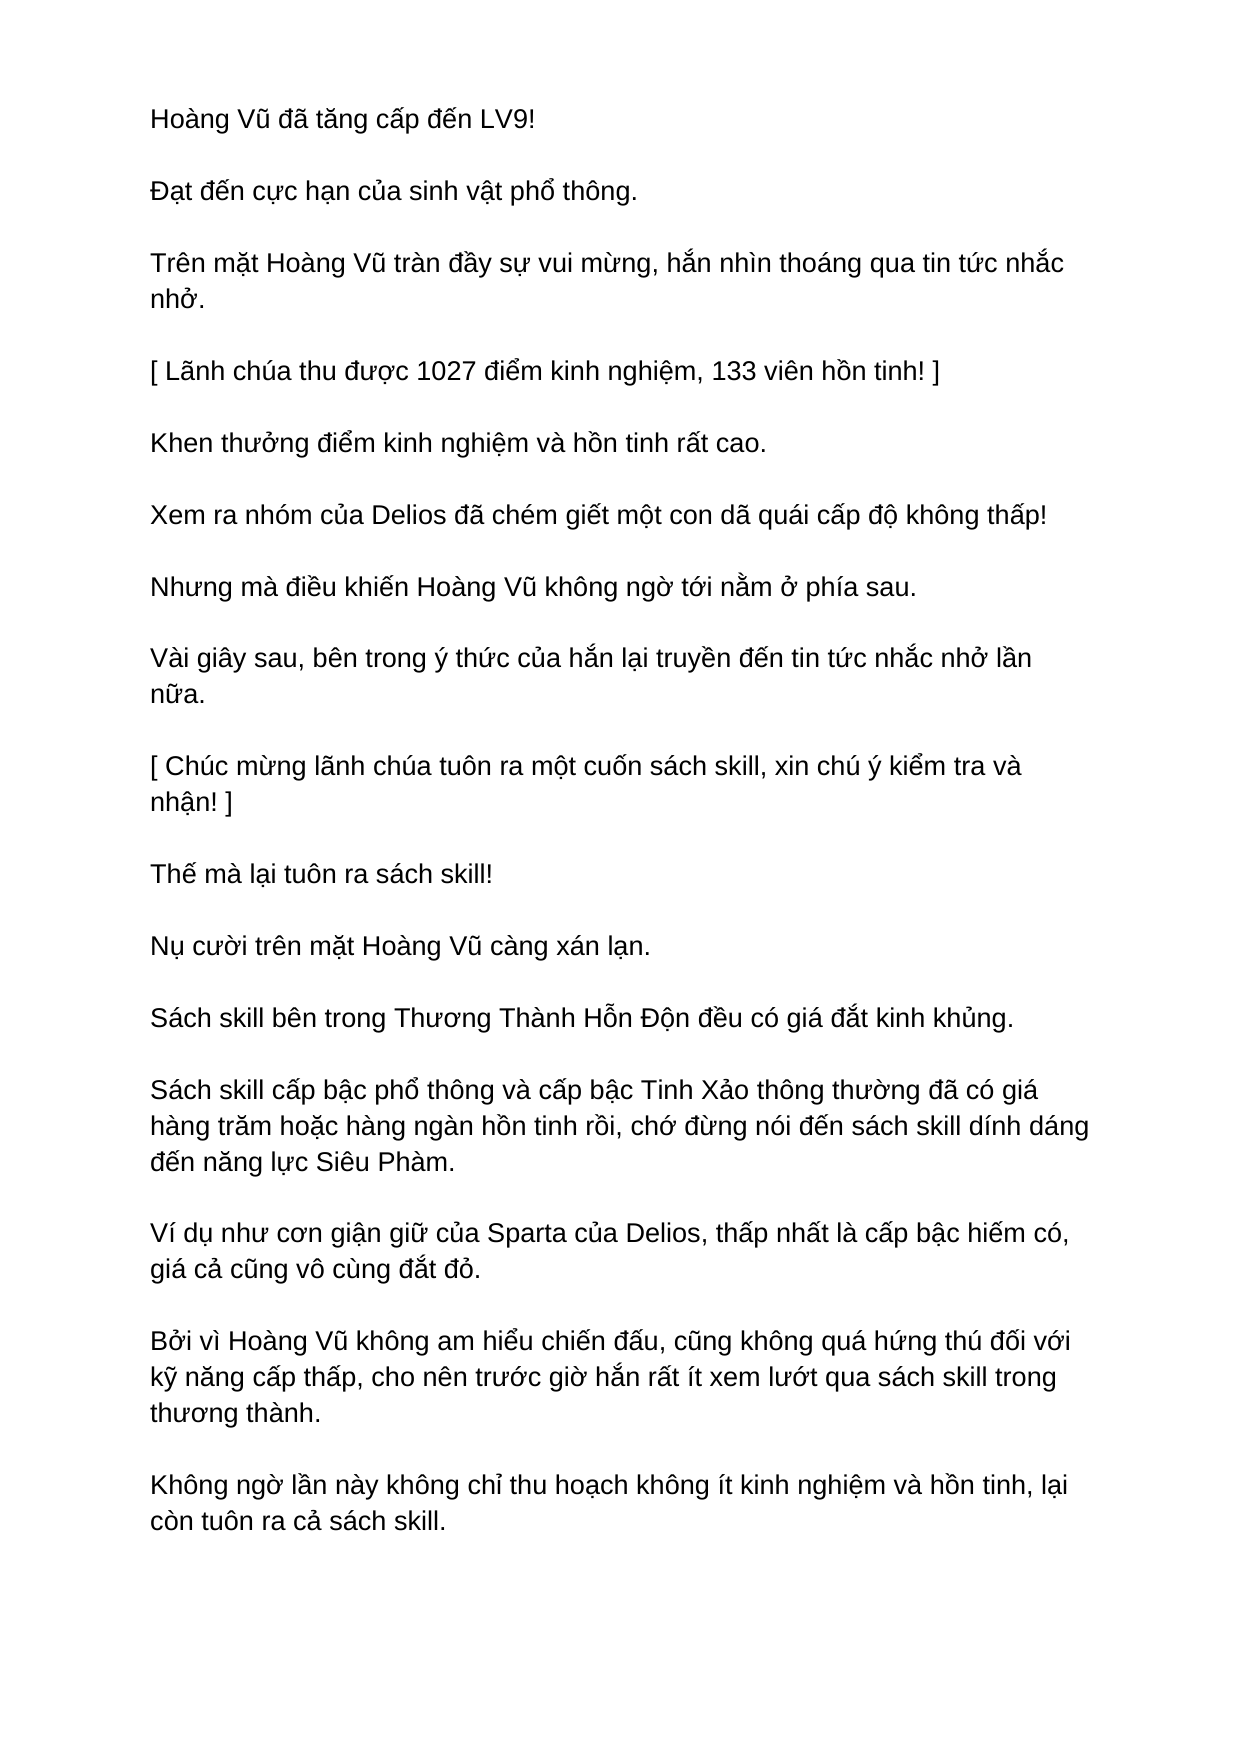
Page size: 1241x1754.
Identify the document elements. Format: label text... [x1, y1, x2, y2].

text Xem ra nhóm của Delios đã chém giết một con dã quái cấp độ không thấp! [150, 499, 1090, 530]
text Đạt đến cực hạn của sinh vật phổ thông. [150, 175, 1090, 206]
text Bởi vì Hoàng Vũ không am hiểu chiến đấu, cũng không quá hứng thú đối với kỹ năng cấp thấp, cho nên trước giờ hắn rất ít xem lướt qua sách skill trong thương thành. [150, 1325, 1090, 1428]
text Thế mà lại tuôn ra sách skill! [150, 858, 1090, 889]
text Khen thưởng điểm kinh nghiệm và hồn tinh rất cao. [150, 427, 1090, 458]
text Không ngờ lần này không chỉ thu hoạch không ít kinh nghiệm và hồn tinh, lại còn tuôn ra cả sách skill. [150, 1469, 1090, 1536]
text Nhưng mà điều khiến Hoàng Vũ không ngờ tới nằm ở phía sau. [150, 571, 1090, 602]
text Sách skill bên trong Thương Thành Hỗn Độn đều có giá đắt kinh khủng. [150, 1002, 1090, 1033]
text Nụ cười trên mặt Hoàng Vũ càng xán lạn. [150, 930, 1090, 961]
text Vài giây sau, bên trong ý thức của hắn lại truyền đến tin tức nhắc nhở lần nữa. [150, 642, 1090, 709]
text Hoàng Vũ đã tăng cấp đến LV9! [150, 103, 1090, 134]
text [ Lãnh chúa thu được 1027 điểm kinh nghiệm, 133 viên hồn tinh! ] [150, 355, 1090, 386]
text Trên mặt Hoàng Vũ tràn đầy sự vui mừng, hắn nhìn thoáng qua tin tức nhắc nhở. [150, 247, 1090, 314]
text Ví dụ như cơn giận giữ của Sparta của Delios, thấp nhất là cấp bậc hiếm có, giá cả cũng vô cùng đắt đỏ. [150, 1217, 1090, 1284]
text [ Chúc mừng lãnh chúa tuôn ra một cuốn sách skill, xin chú ý kiểm tra và nhận! ] [150, 750, 1090, 817]
text Sách skill cấp bậc phổ thông và cấp bậc Tinh Xảo thông thường đã có giá hàng trăm hoặc hàng ngàn hồn tinh rồi, chớ đừng nói đến sách skill dính dáng đến năng lực Siêu Phàm. [150, 1074, 1090, 1177]
